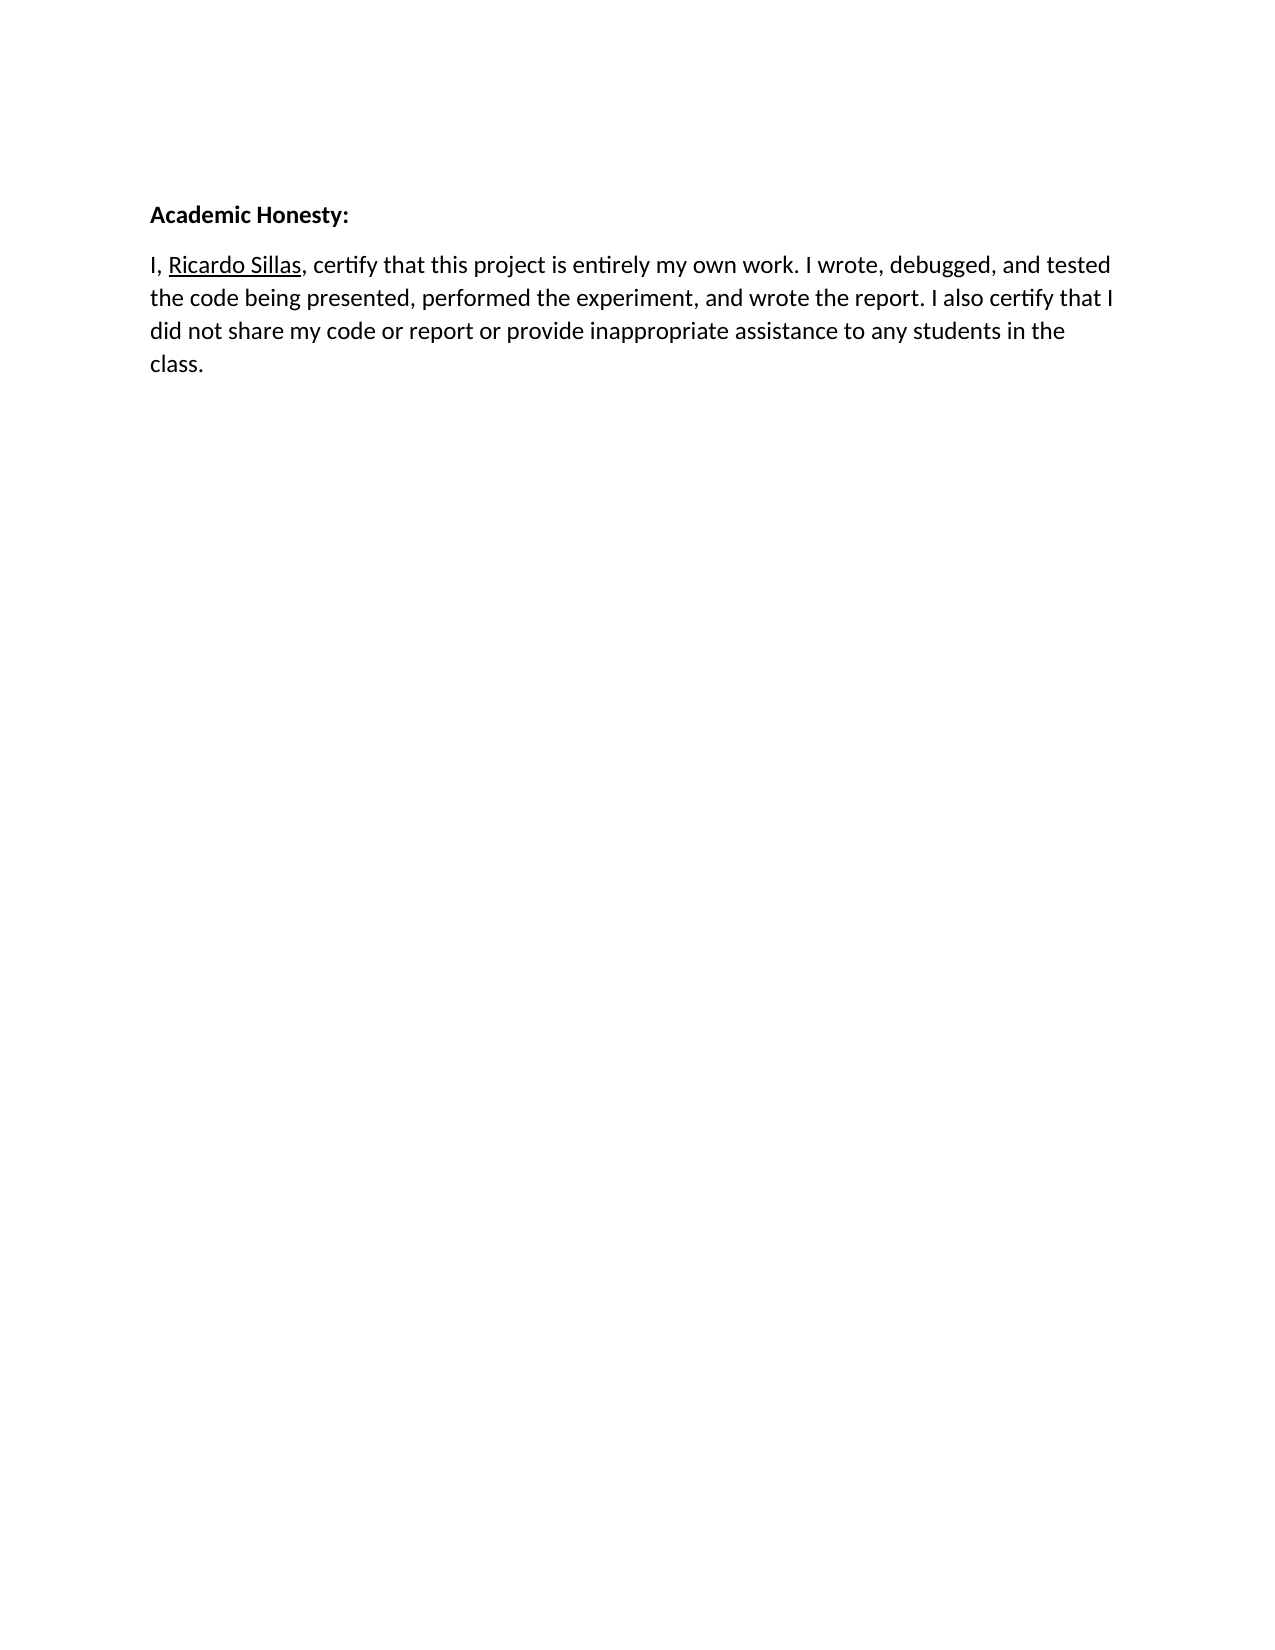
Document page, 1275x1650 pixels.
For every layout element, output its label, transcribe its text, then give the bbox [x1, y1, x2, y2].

text I, Ricardo Sillas, certify that this project is entirely my own work. I wrote, debugged, and tested the code being presented, performed the experiment, and wrote the report. I also certify that I did not share my code or report or provide inappropriate assistance to any students in the class. [150, 249, 1125, 378]
text Academic Honesty: [150, 199, 1125, 230]
